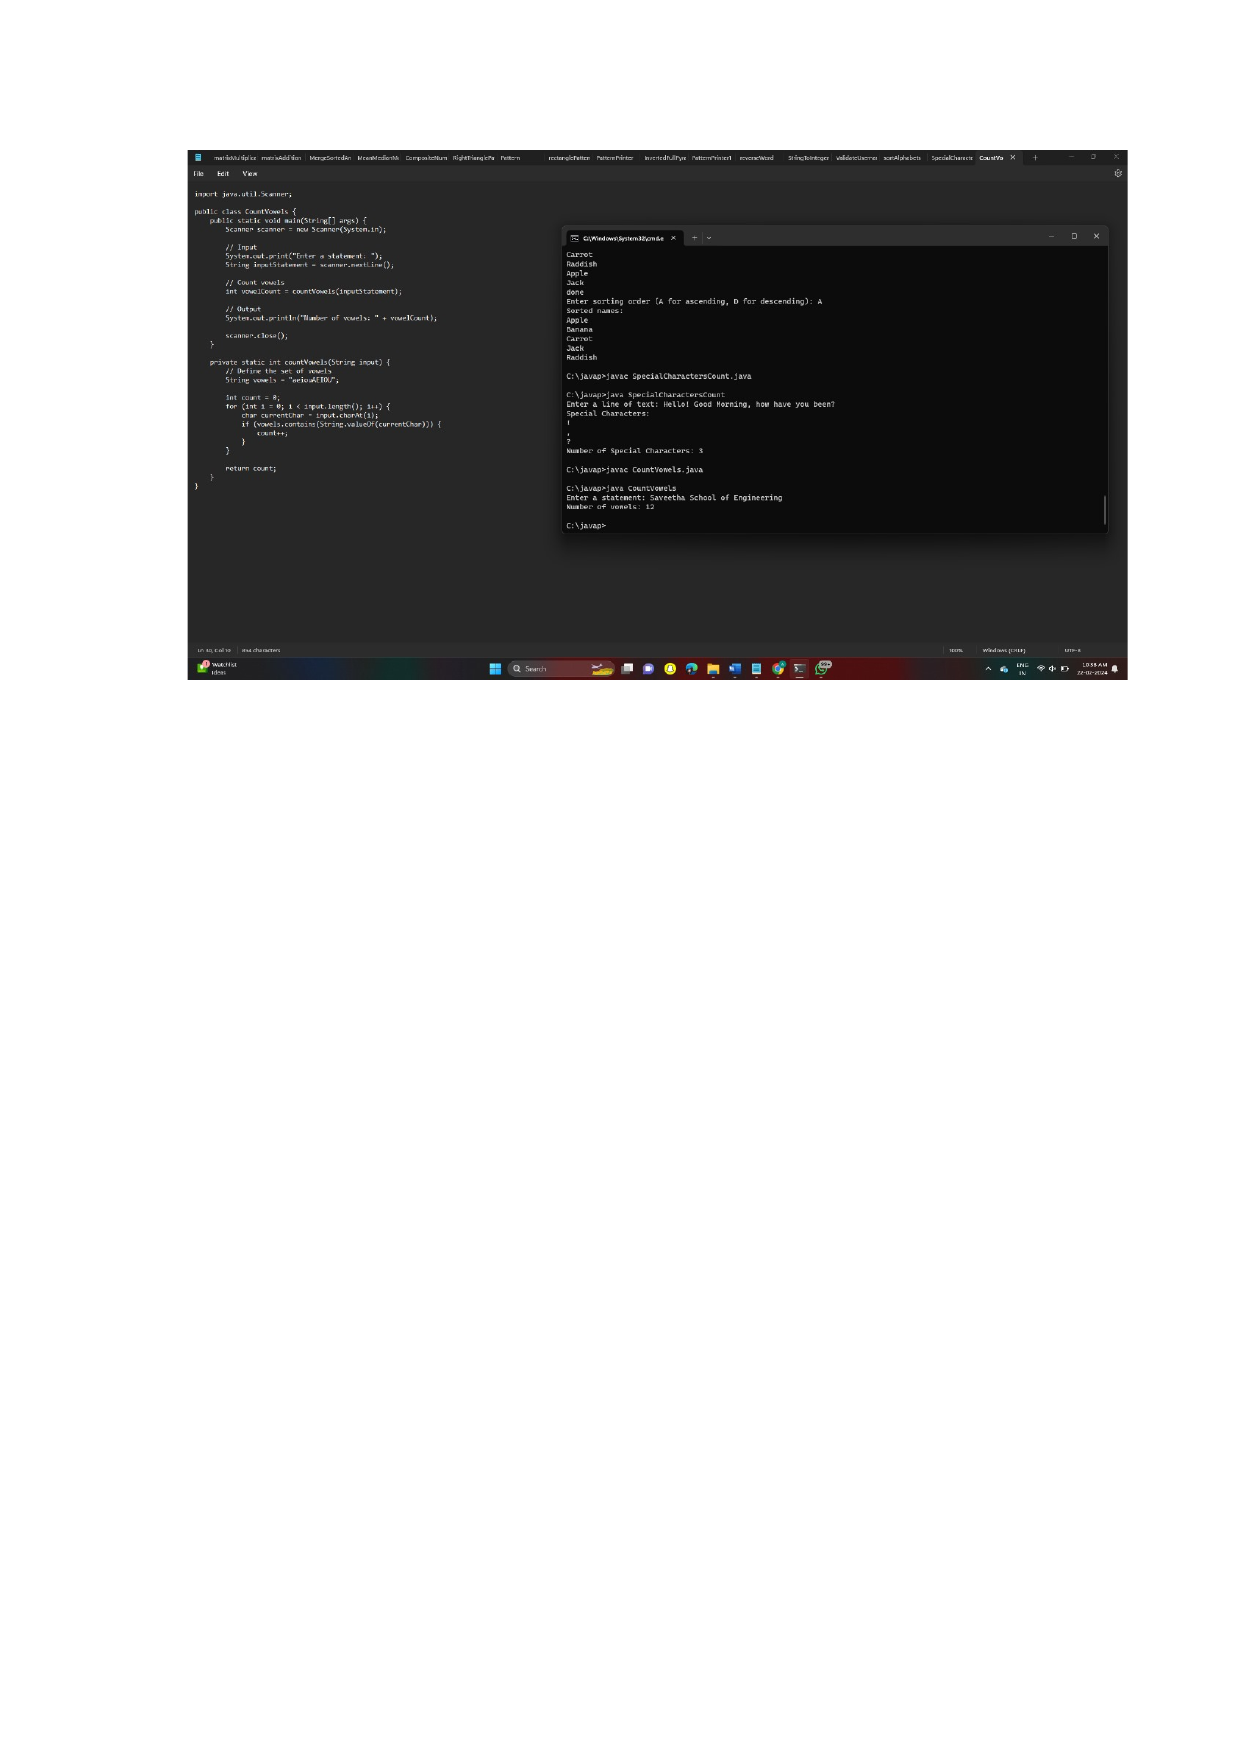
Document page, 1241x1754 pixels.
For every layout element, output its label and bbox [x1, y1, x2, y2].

picture [187, 150, 1128, 680]
